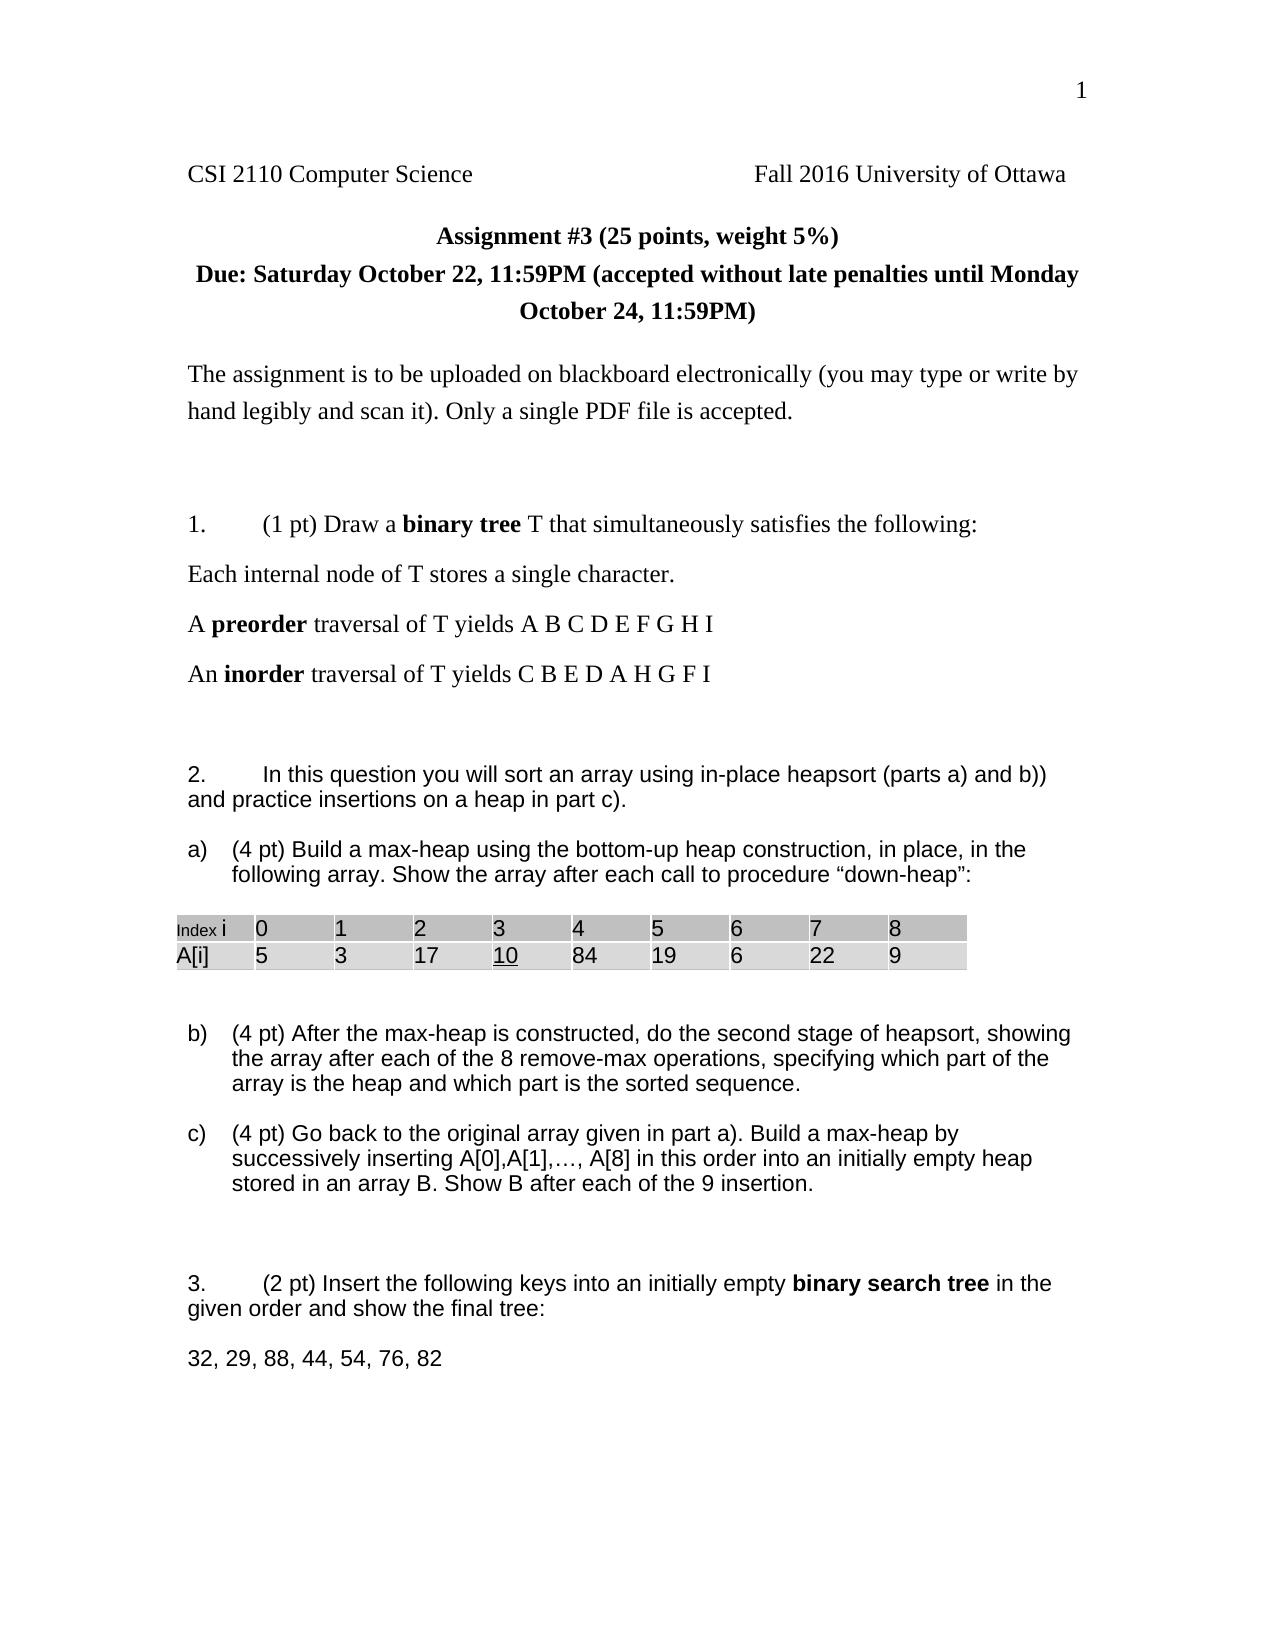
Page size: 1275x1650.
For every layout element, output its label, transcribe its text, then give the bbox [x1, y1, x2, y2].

table_cell 6 [731, 943, 809, 969]
text A preorder traversal of T yields A B C D E F G H I [187, 612, 1088, 637]
table_cell 3 [335, 943, 413, 969]
list In this question you will sort an array using in-place heapsort (parts a) and b)) and practice insertions on a heap in part c). [187, 762, 1088, 812]
list (4 pt) After the max-heap is constructed, do the second stage of heapsort, showing the array after each of the 8 remove-max operations, specifying which part of the array is the heap and which part is the sorted sequence. [187, 1021, 1088, 1096]
text CSI 2110 Computer Science Fall 2016 University of Ottawa [187, 150, 1088, 187]
table_header 6 [731, 915, 809, 941]
text 32, 29, 88, 44, 54, 76, 82 [187, 1346, 1088, 1371]
list (4 pt) Go back to the original array given in part a). Build a max-heap by successively inserting A[0],A[1],…, A[8] in this order into an initially empty heap stored in an array B. Show B after each of the 9 insertion. [187, 1121, 1088, 1196]
text Each internal node of T stores a single character. [187, 562, 1088, 587]
table_header Index i [177, 915, 254, 941]
table_cell A[i] [177, 943, 254, 969]
text An inorder traversal of T yields C B E D A H G F I [187, 662, 1088, 687]
list (2 pt) Insert the following keys into an initially empty binary search tree in the given order and show the final tree: [187, 1271, 1088, 1321]
table_cell 9 [889, 943, 967, 969]
table_header 0 [256, 915, 334, 941]
table_cell 22 [810, 943, 888, 969]
table_header 5 [652, 915, 729, 941]
table_cell 10 [493, 943, 571, 969]
table_header 2 [414, 915, 492, 941]
table_header 1 [335, 915, 413, 941]
table_header 3 [493, 915, 571, 941]
table_header 4 [573, 915, 650, 941]
table_header 8 [889, 915, 967, 941]
list (4 pt) Build a max-heap using the bottom-up heap construction, in place, in the following array. Show the array after each call to procedure “down-heap”: [187, 837, 1088, 887]
list (1 pt) Draw a binary tree T that simultaneously satisfies the following: [187, 512, 1088, 537]
text The assignment is to be uploaded on blackboard electronically (you may type or write by hand legibly and scan it). Only a single PDF file is accepted. [187, 350, 1088, 425]
table_cell 5 [256, 943, 334, 969]
table_cell 19 [652, 943, 729, 969]
table_cell 84 [573, 943, 650, 969]
table_cell 17 [414, 943, 492, 969]
table_header 7 [810, 915, 888, 941]
text Assignment #3 (25 points, weight 5%) Due: Saturday October 22, 11:59PM (accepted without late penalties until Monday October 24, 11:59PM) [187, 212, 1088, 325]
